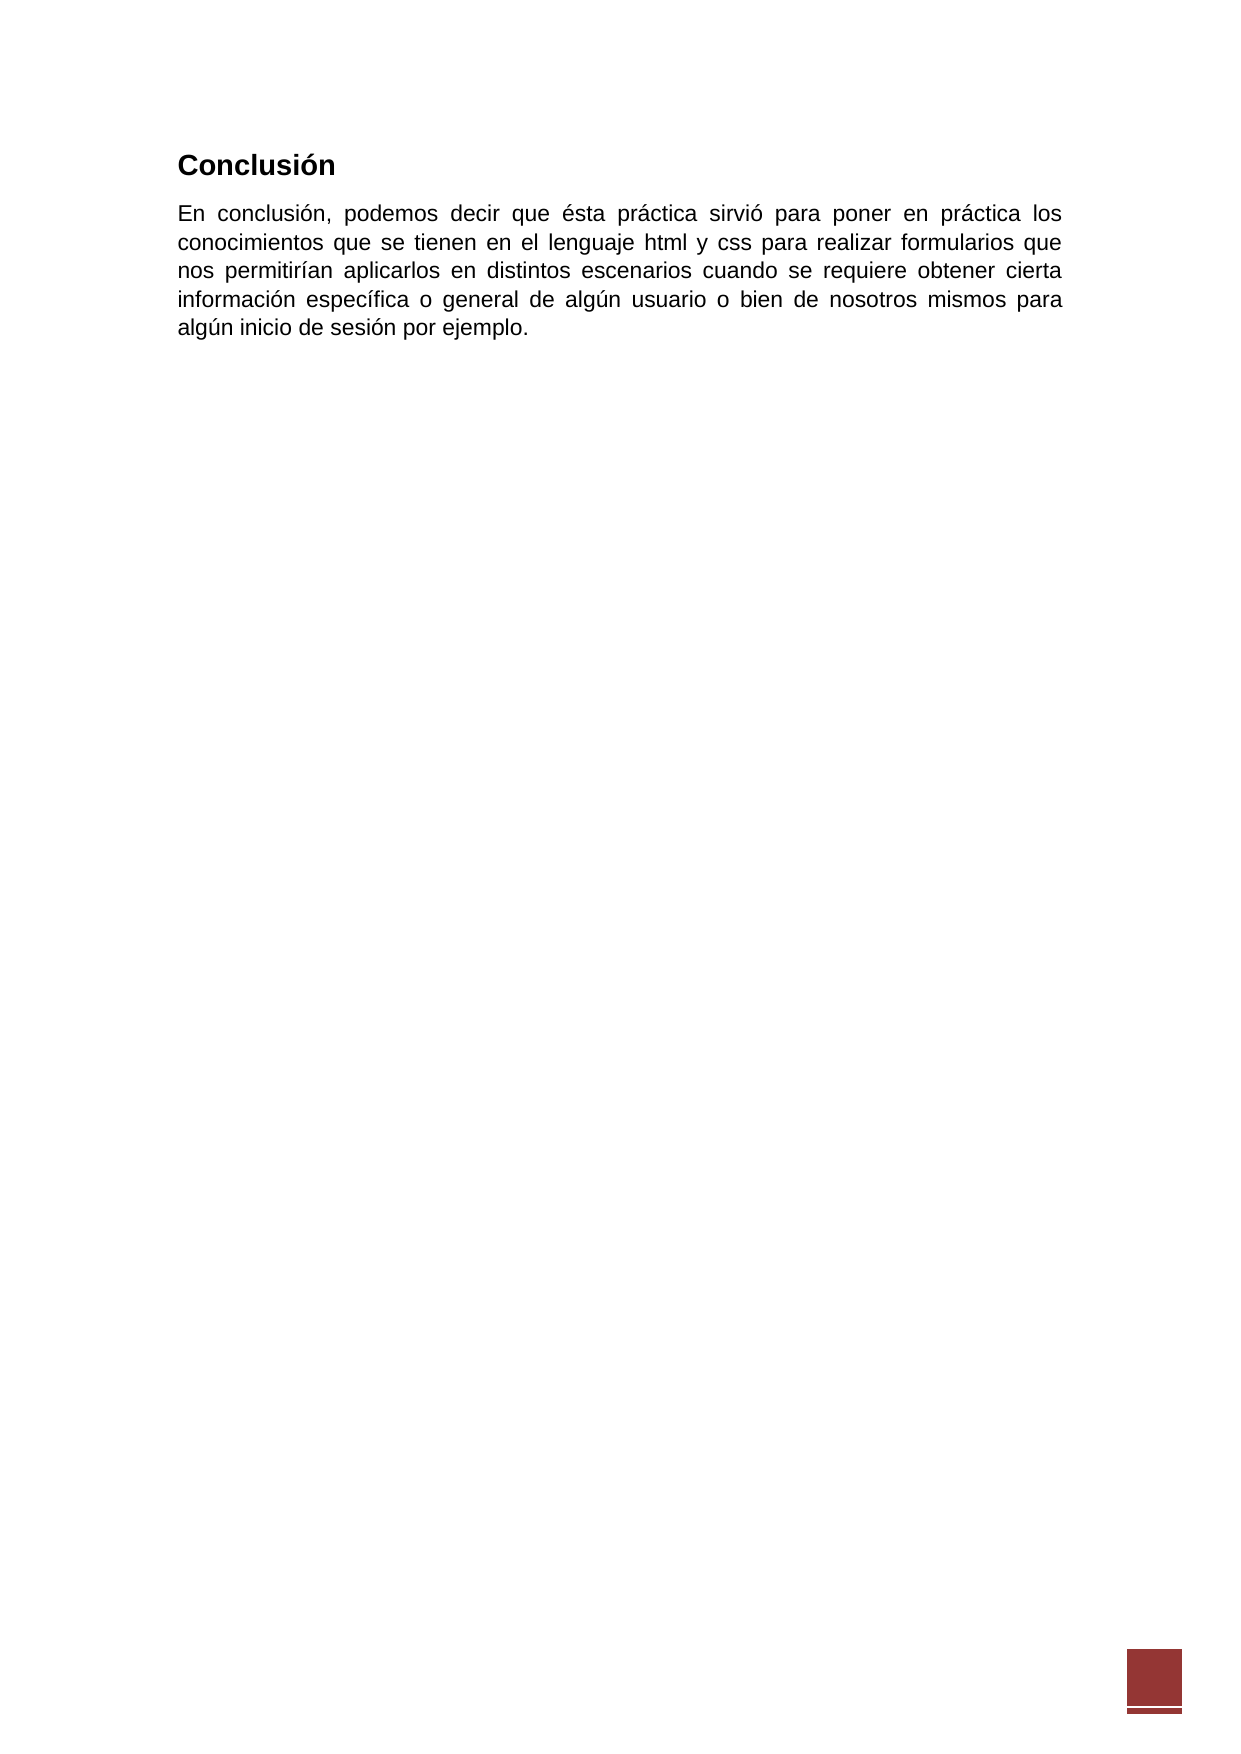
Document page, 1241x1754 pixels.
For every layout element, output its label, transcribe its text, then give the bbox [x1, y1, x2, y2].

text En conclusión, podemos decir que ésta práctica sirvió para poner en práctica los conocimientos que se tienen en el lenguaje html y css para realizar formularios que nos permitirían aplicarlos en distintos escenarios cuando se requiere obtener cierta información específica o general de algún usuario o bien de nosotros mismos para algún inicio de sesión por ejemplo. [177, 200, 1063, 341]
text Conclusión [177, 148, 1063, 181]
